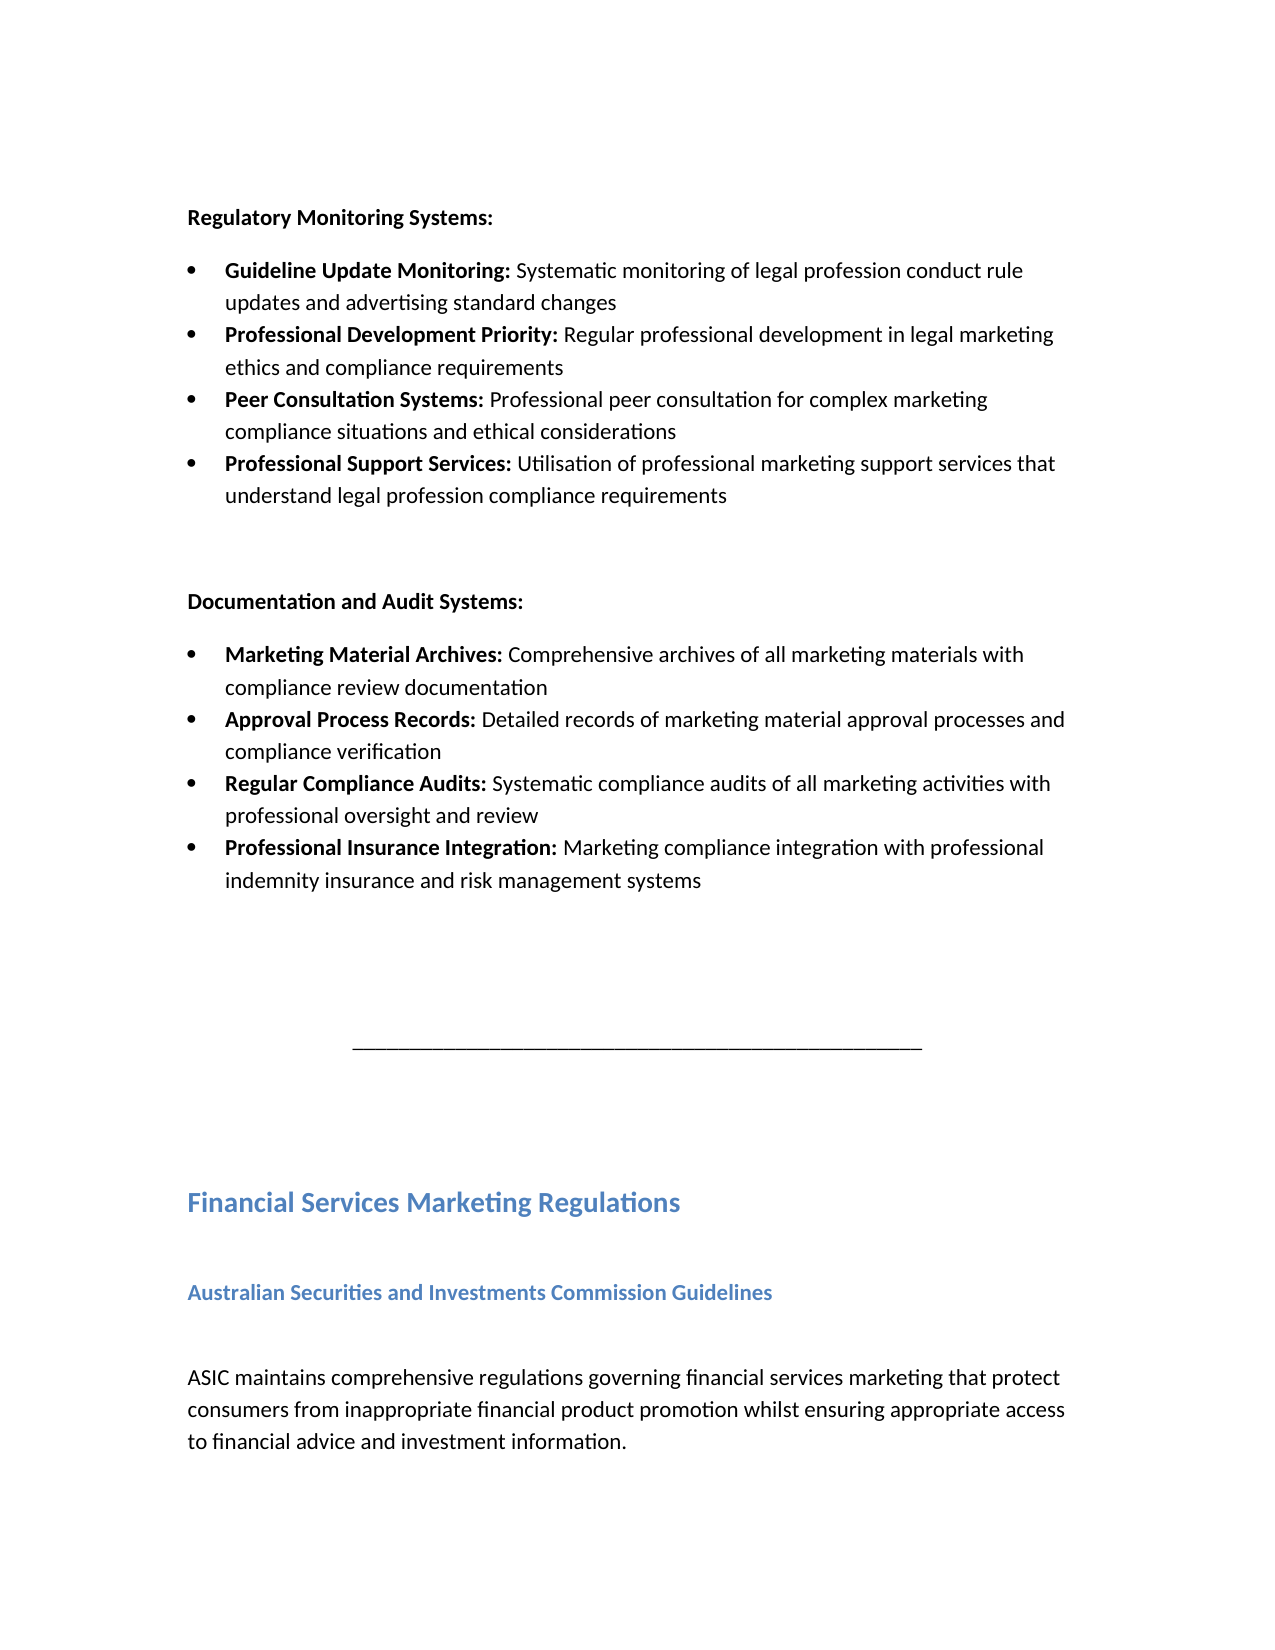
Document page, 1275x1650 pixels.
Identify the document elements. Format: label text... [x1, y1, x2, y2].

list Guideline Update Monitoring: Systematic monitoring of legal profession conduct rule updates and advertising standard changes [187, 256, 1087, 316]
list Professional Development Priority: Regular professional development in legal marketing ethics and compliance requirements [187, 320, 1087, 381]
list Regular Compliance Audits: Systematic compliance audits of all marketing activities with professional oversight and review [187, 769, 1087, 829]
list Professional Insurance Integration: Marketing compliance integration with professional indemnity insurance and risk management systems [187, 833, 1087, 894]
subtitle Financial Services Marketing Regulations [187, 1184, 1087, 1219]
list Professional Support Services: Utilisation of professional marketing support services that understand legal profession compliance requirements [187, 449, 1087, 509]
list Peer Consultation Systems: Professional peer consultation for complex marketing compliance situations and ethical considerations [187, 385, 1087, 445]
text Documentation and Audit Systems: [187, 587, 1087, 615]
subtitle Australian Securities and Investments Commission Guidelines [187, 1278, 1087, 1306]
text __________________________________________________ [187, 1025, 1087, 1053]
text Regulatory Monitoring Systems: [187, 203, 1087, 231]
text ASIC maintains comprehensive regulations governing financial services marketing that protect consumers from inappropriate financial product promotion whilst ensuring appropriate access to financial advice and investment information. [187, 1363, 1087, 1455]
list Marketing Material Archives: Comprehensive archives of all marketing materials with compliance review documentation [187, 640, 1087, 701]
list Approval Process Records: Detailed records of marketing material approval processes and compliance verification [187, 705, 1087, 765]
